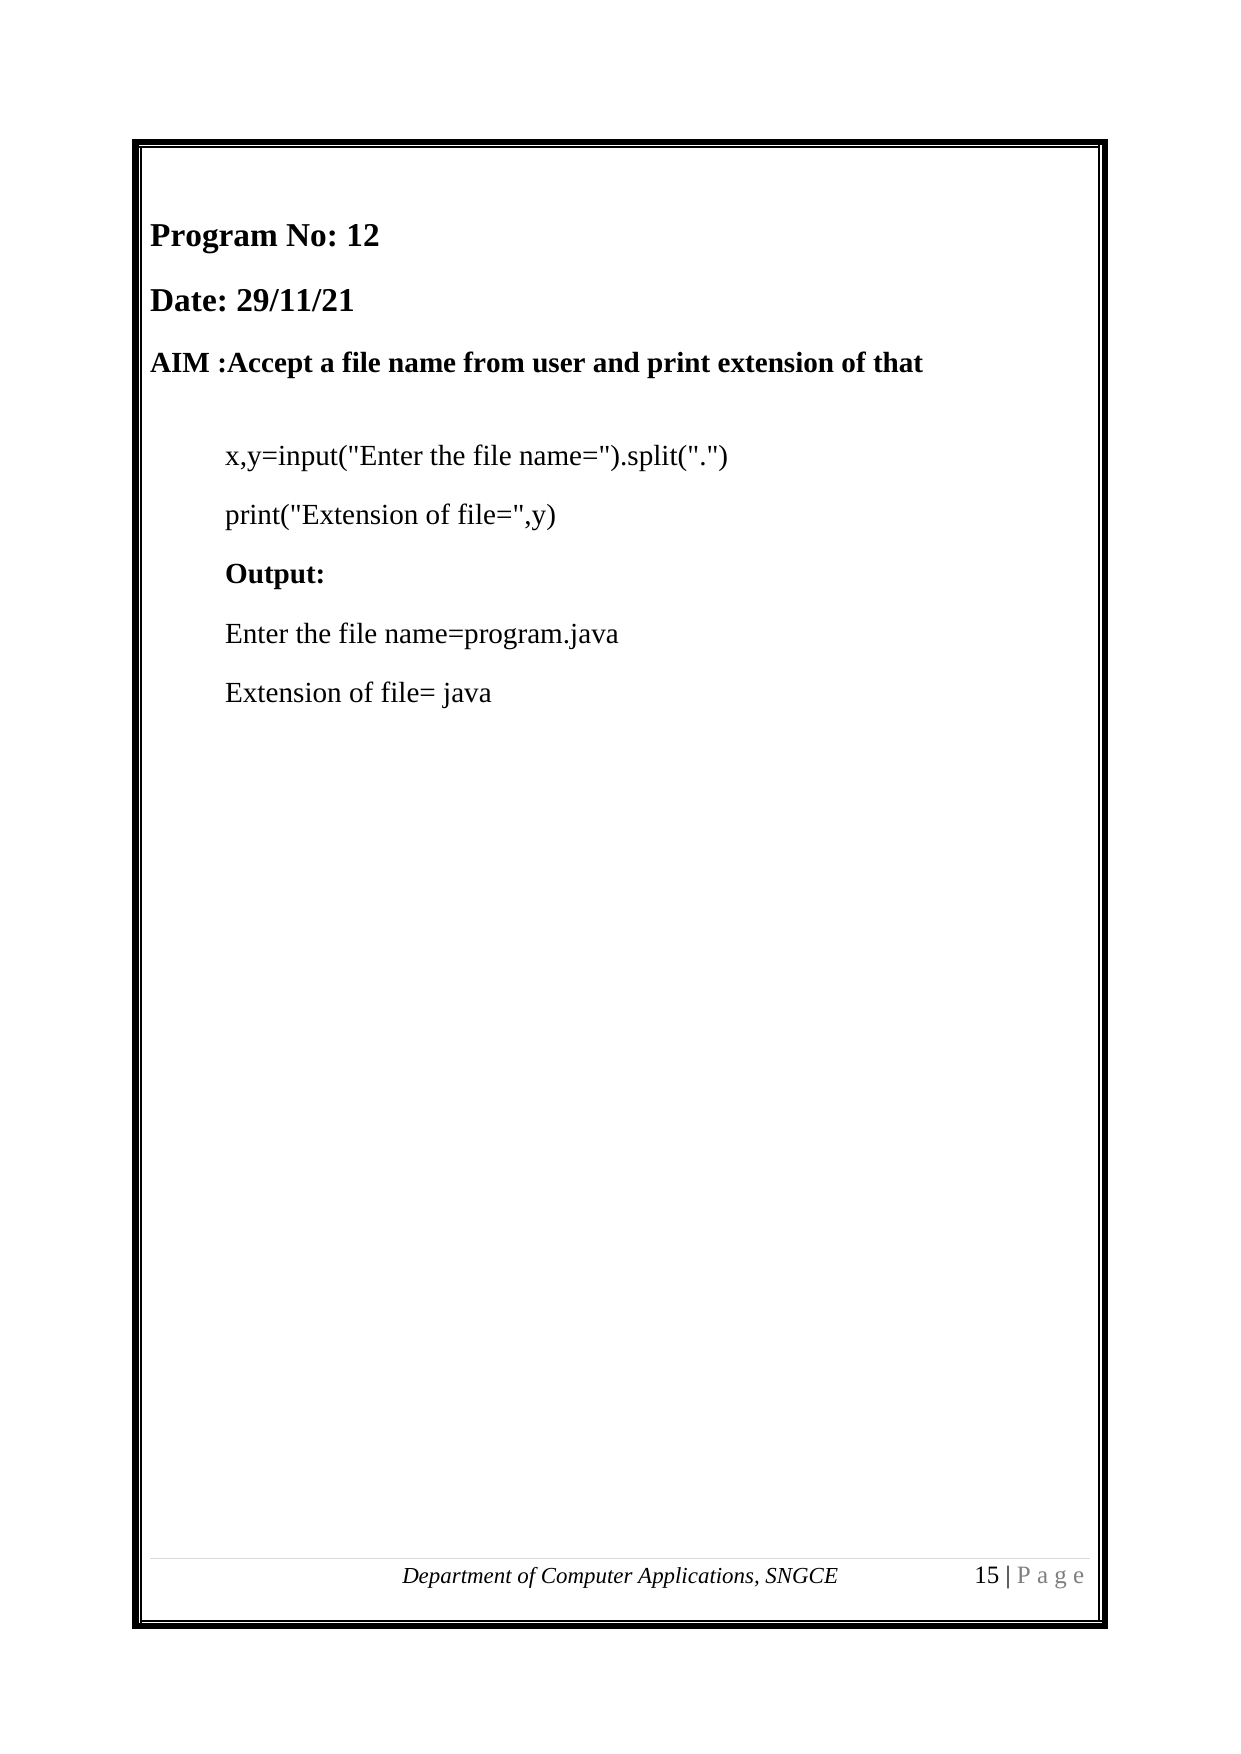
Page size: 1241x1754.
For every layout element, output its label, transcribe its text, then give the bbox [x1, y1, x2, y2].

text x,y=input("Enter the file name=").split(".") [225, 438, 1090, 471]
text AIM :Accept a file name from user and print extension of that [150, 345, 1090, 378]
text Date: 29/11/21 [150, 280, 1090, 318]
text Enter the file name=program.java [225, 616, 1090, 649]
text Extension of file= java [225, 675, 1090, 709]
text Program No: 12 [150, 215, 1090, 253]
text Output: [225, 556, 1090, 590]
text print("Extension of file=",y) [225, 497, 1090, 531]
